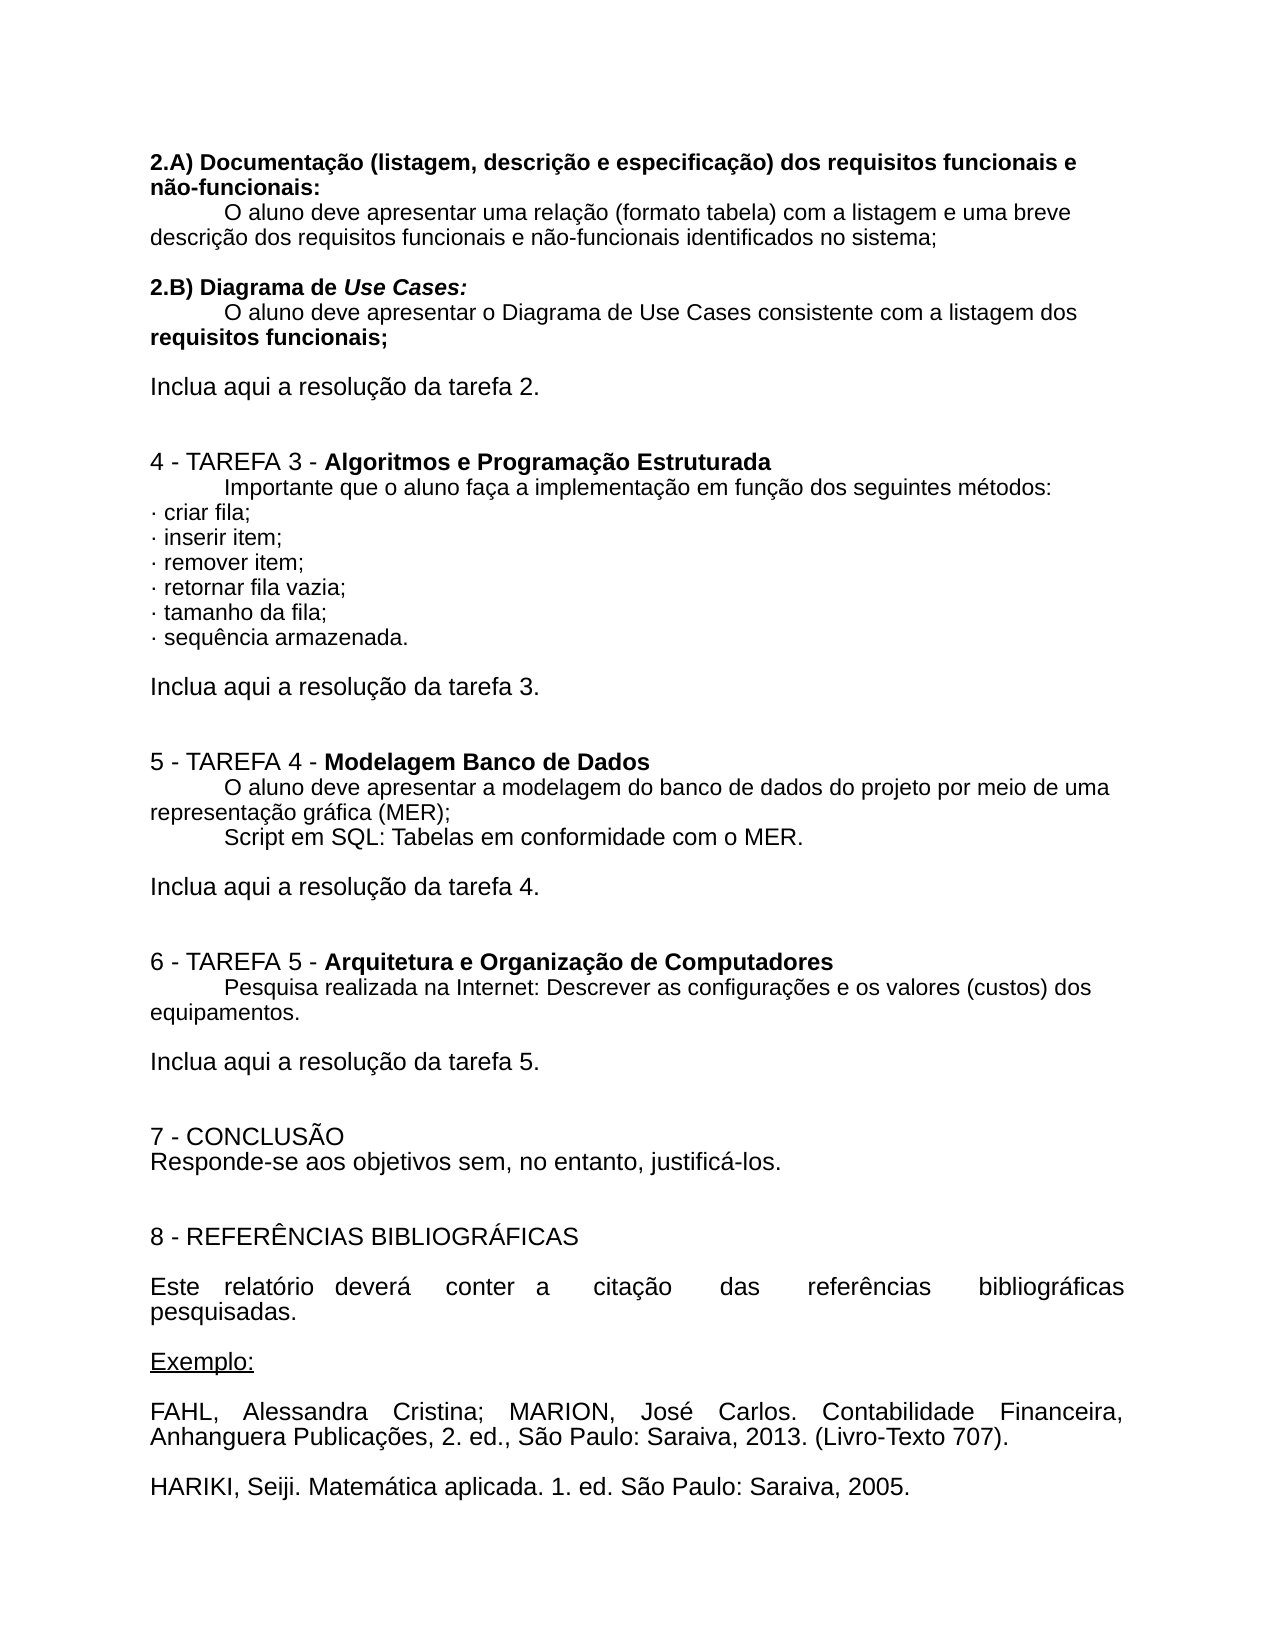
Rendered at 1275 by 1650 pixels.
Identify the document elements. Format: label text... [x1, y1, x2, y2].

text Este relatório deverá conter a citação das referências bibliográficas pesquisadas. [150, 1275, 1125, 1325]
text Exemplo: [150, 1350, 1125, 1375]
text HARIKI, Seiji. Matemática aplicada. 1. ed. São Paulo: Saraiva, 2005. [150, 1475, 1125, 1500]
text Inclua aqui a resolução da tarefa 5. [150, 1050, 1125, 1075]
text 2.A) Documentação (listagem, descrição e especificação) dos requisitos funcionais e não-funcionais: [150, 150, 1125, 200]
text O aluno deve apresentar a modelagem do banco de dados do projeto por meio de uma representação gráfica (MER); [150, 775, 1125, 825]
text 7 - CONCLUSÃO [150, 1125, 1125, 1150]
text · criar fila; [150, 500, 1125, 525]
text Pesquisa realizada na Internet: Descrever as configurações e os valores (custos) dos equipamentos. [150, 975, 1125, 1025]
text 5 - TAREFA 4 - Modelagem Banco de Dados [150, 750, 1125, 775]
text · inserir item; [150, 525, 1125, 550]
text 4 - TAREFA 3 - Algoritmos e Programação Estruturada [150, 450, 1125, 475]
text O aluno deve apresentar uma relação (formato tabela) com a listagem e uma breve descrição dos requisitos funcionais e não-funcionais identificados no sistema; [150, 200, 1125, 250]
text · remover item; [150, 550, 1125, 575]
text Inclua aqui a resolução da tarefa 3. [150, 675, 1125, 700]
text O aluno deve apresentar o Diagrama de Use Cases consistente com a listagem dos requisitos funcionais; [150, 300, 1125, 350]
text 6 - TAREFA 5 - Arquitetura e Organização de Computadores [150, 950, 1125, 975]
text Responde-se aos objetivos sem, no entanto, justificá-los. [150, 1150, 1125, 1175]
text FAHL, Alessandra Cristina; MARION, José Carlos. Contabilidade Financeira, Anhanguera Publicações, 2. ed., São Paulo: Saraiva, 2013. (Livro-Texto 707). [150, 1400, 1125, 1450]
text · tamanho da fila; [150, 600, 1125, 625]
text · retornar fila vazia; [150, 575, 1125, 600]
text · sequência armazenada. [150, 625, 1125, 650]
text Inclua aqui a resolução da tarefa 2. [150, 375, 1125, 400]
text Importante que o aluno faça a implementação em função dos seguintes métodos: [150, 475, 1125, 500]
text Inclua aqui a resolução da tarefa 4. [150, 875, 1125, 900]
text 8 - REFERÊNCIAS BIBLIOGRÁFICAS [150, 1225, 1125, 1250]
text Script em SQL: Tabelas em conformidade com o MER. [150, 825, 1125, 850]
text 2.B) Diagrama de Use Cases: [150, 275, 1125, 300]
